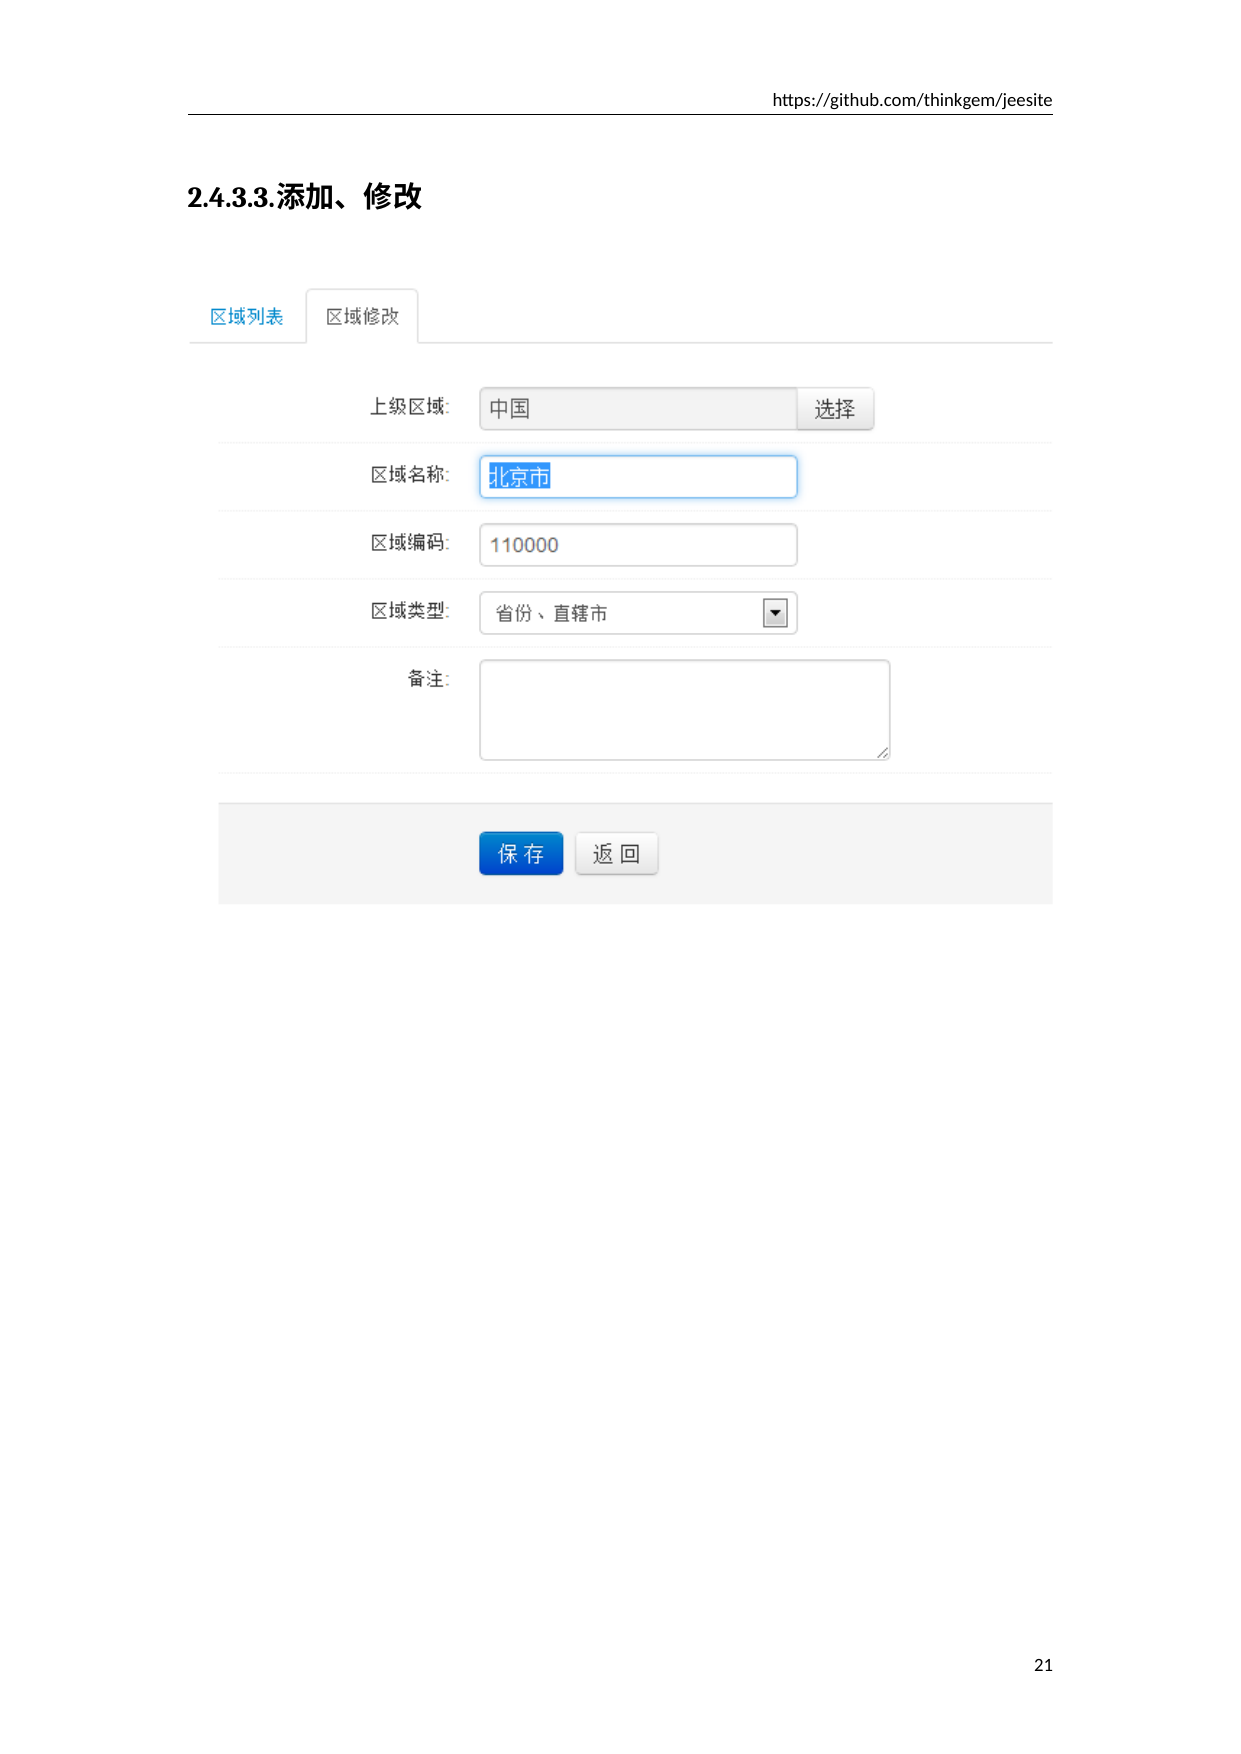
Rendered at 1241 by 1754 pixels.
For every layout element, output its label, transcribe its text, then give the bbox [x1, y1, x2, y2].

subtitle 添加、修改 [187, 162, 1053, 227]
picture [187, 280, 1053, 942]
